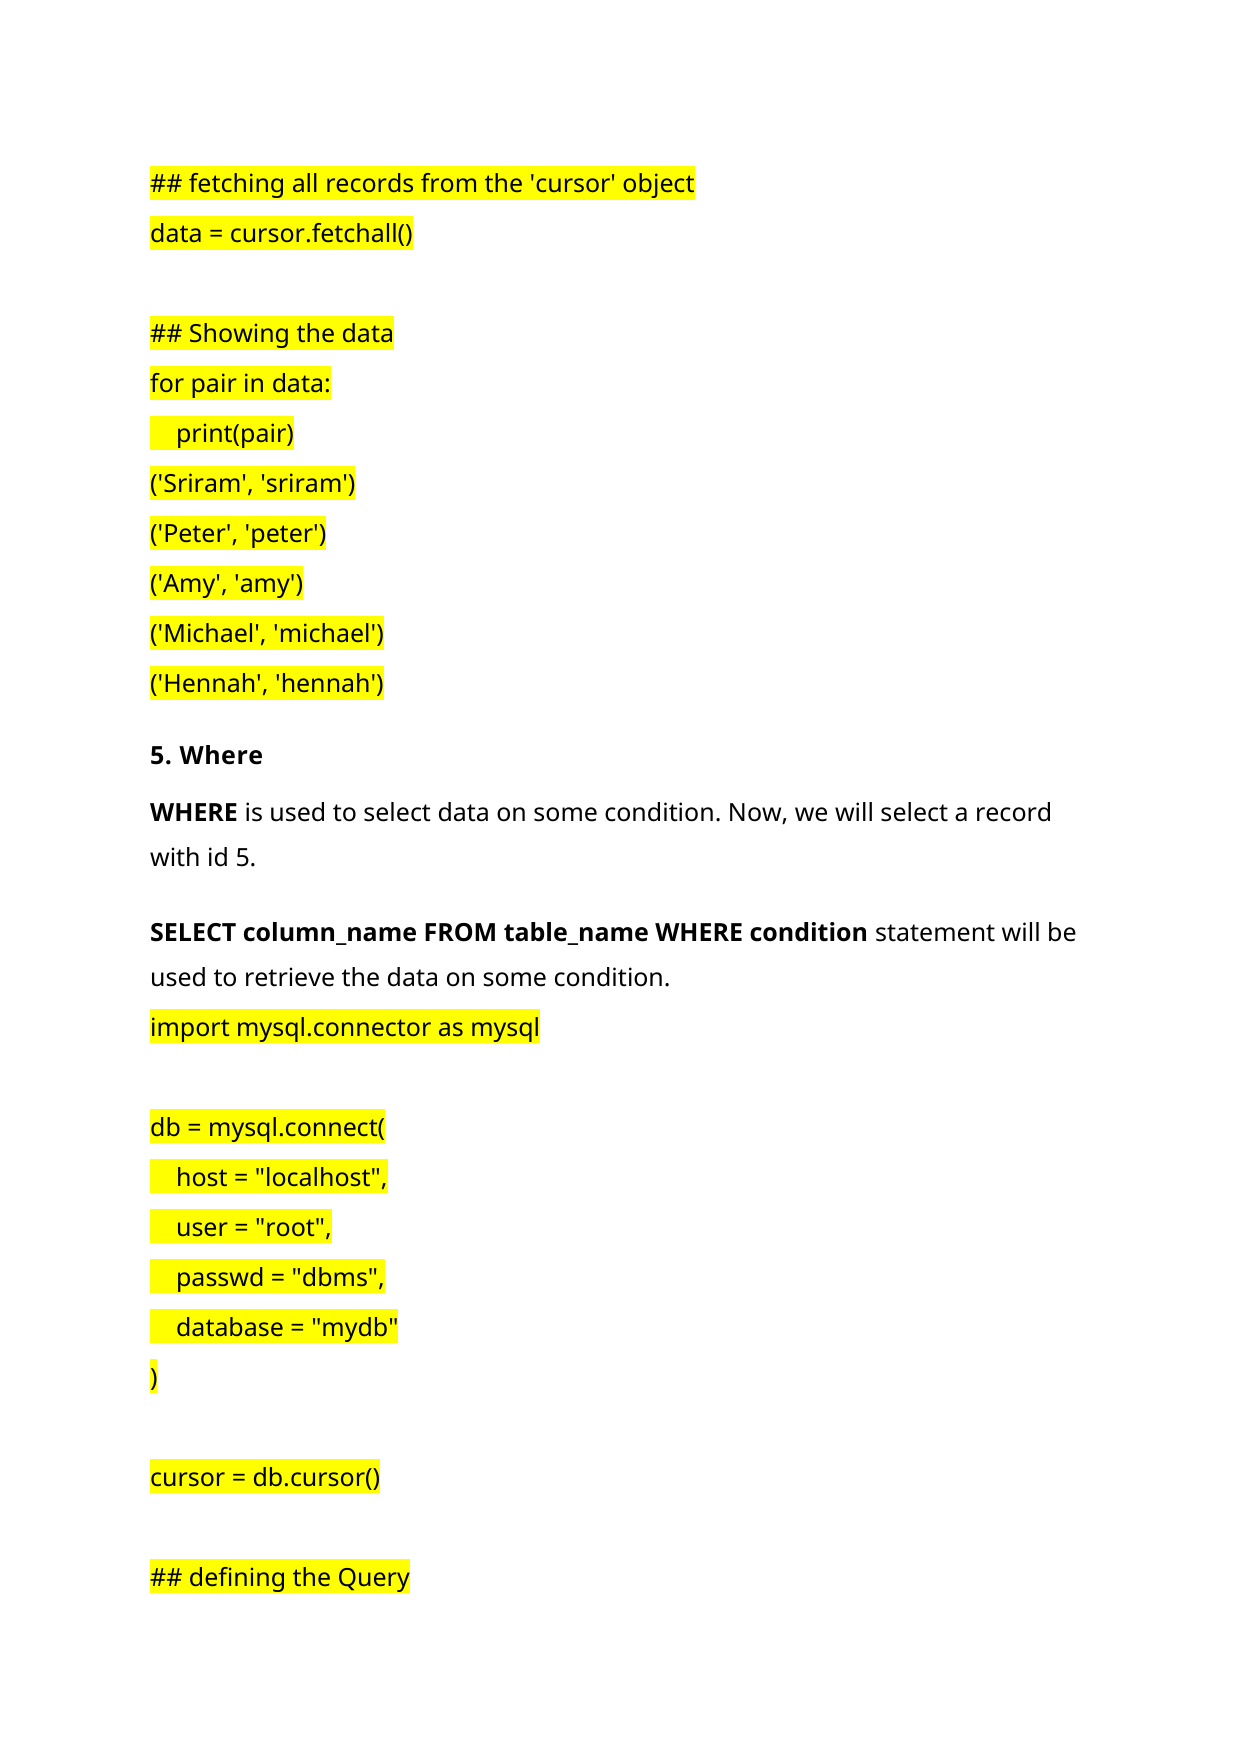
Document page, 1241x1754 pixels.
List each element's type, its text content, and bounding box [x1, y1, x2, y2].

text WHERE is used to select data on some condition. Now, we will select a record with id 5. [150, 784, 1090, 874]
text ('Sriram', 'sriram') [150, 450, 1090, 500]
text ## defining the Query [150, 1543, 1090, 1593]
text host = "localhost", [150, 1143, 1090, 1193]
text data = cursor.fetchall() [150, 200, 1090, 250]
text passwd = "dbms", [150, 1243, 1090, 1293]
text cursor = db.cursor() [150, 1443, 1090, 1493]
text ('Michael', 'michael') [150, 600, 1090, 650]
text db = mysql.connect( [150, 1093, 1090, 1143]
text 5. Where [150, 737, 1090, 772]
text user = "root", [150, 1193, 1090, 1243]
text ## Showing the data [150, 300, 1090, 350]
text database = "mydb" [150, 1293, 1090, 1343]
text ('Hennah', 'hennah') [150, 650, 1090, 700]
text ) [150, 1343, 1090, 1393]
text SELECT column_name FROM table_name WHERE condition statement will be used to retrieve the data on some condition. [150, 903, 1090, 993]
text ## fetching all records from the 'cursor' object [150, 150, 1090, 200]
text ('Peter', 'peter') [150, 500, 1090, 550]
text print(pair) [150, 400, 1090, 450]
text import mysql.connector as mysql [150, 993, 1090, 1043]
text for pair in data: [150, 350, 1090, 400]
text ('Amy', 'amy') [150, 550, 1090, 600]
